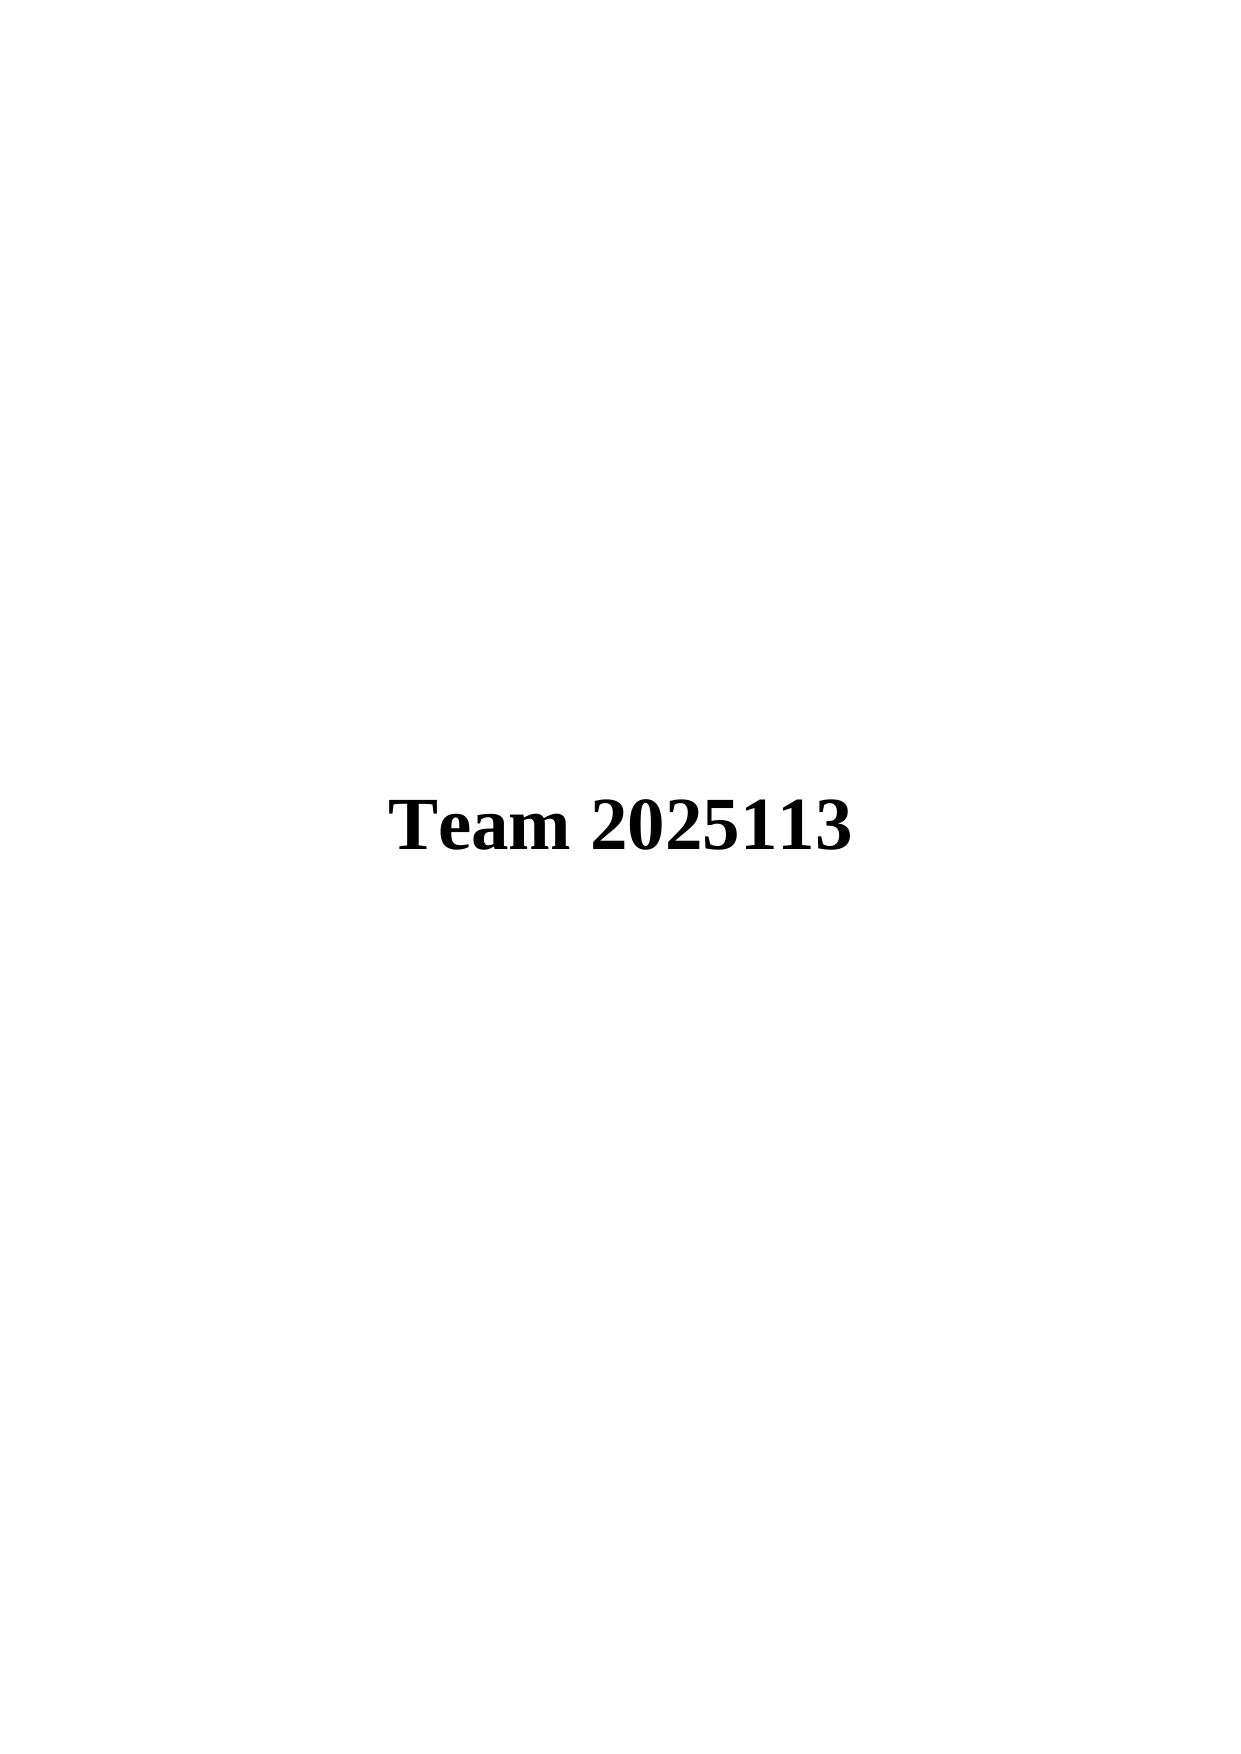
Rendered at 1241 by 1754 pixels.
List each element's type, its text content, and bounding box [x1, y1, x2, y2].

text Team 2025113 [150, 779, 1090, 866]
